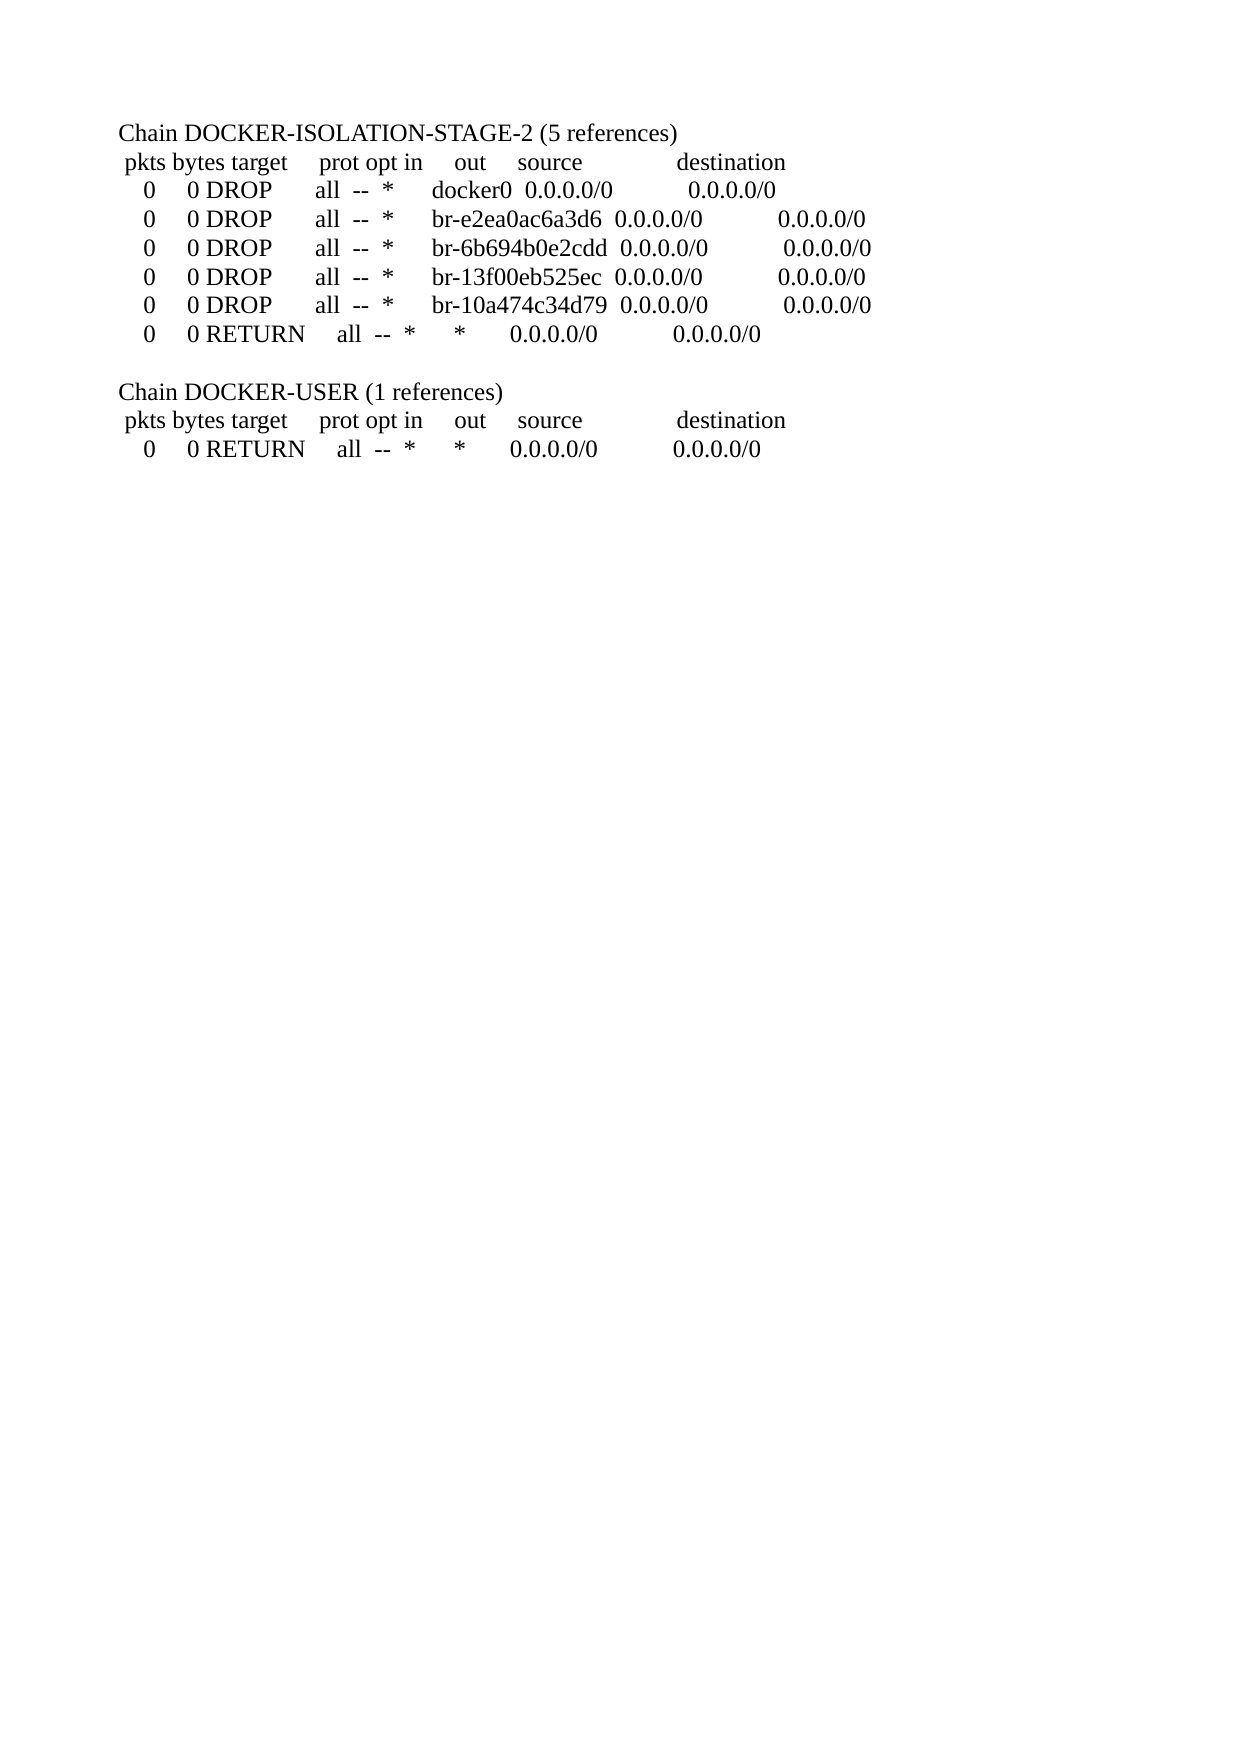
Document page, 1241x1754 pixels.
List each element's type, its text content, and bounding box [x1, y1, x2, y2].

text Chain DOCKER-ISOLATION-STAGE-2 (5 references) [118, 118, 1122, 147]
text pkts bytes target prot opt in out source destination [118, 147, 1122, 176]
text 0 0 RETURN all -- * * 0.0.0.0/0 0.0.0.0/0 [118, 319, 1122, 348]
text 0 0 DROP all -- * br-10a474c34d79 0.0.0.0/0 0.0.0.0/0 [118, 291, 1122, 319]
text 0 0 DROP all -- * br-e2ea0ac6a3d6 0.0.0.0/0 0.0.0.0/0 [118, 204, 1122, 233]
text 0 0 DROP all -- * br-6b694b0e2cdd 0.0.0.0/0 0.0.0.0/0 [118, 233, 1122, 262]
text Chain DOCKER-USER (1 references) [118, 377, 1122, 406]
text pkts bytes target prot opt in out source destination [118, 406, 1122, 434]
text 0 0 RETURN all -- * * 0.0.0.0/0 0.0.0.0/0 [118, 434, 1122, 463]
text 0 0 DROP all -- * docker0 0.0.0.0/0 0.0.0.0/0 [118, 176, 1122, 204]
text 0 0 DROP all -- * br-13f00eb525ec 0.0.0.0/0 0.0.0.0/0 [118, 262, 1122, 291]
